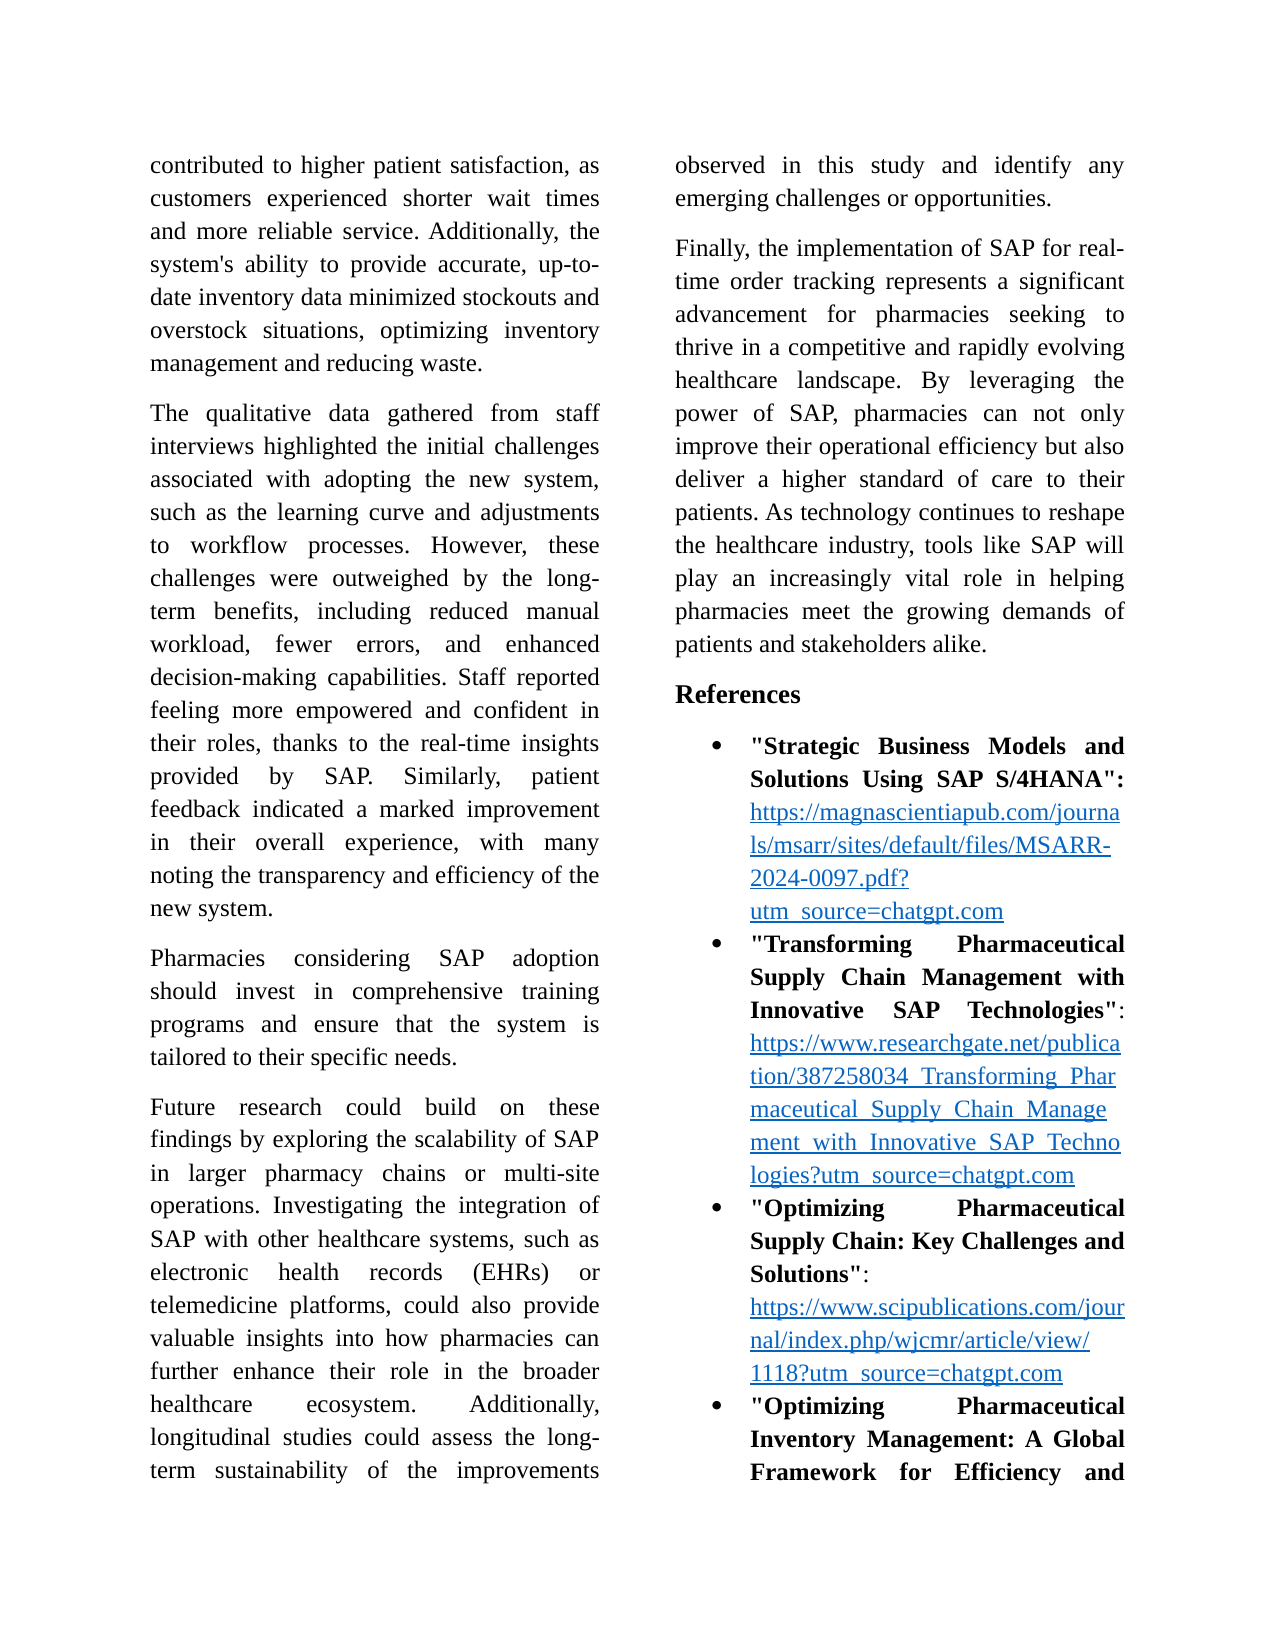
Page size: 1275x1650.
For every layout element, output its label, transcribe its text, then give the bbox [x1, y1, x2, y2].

text Future research could build on these findings by exploring the scalability of SAP in larger pharmacy chains or multi-site operations. Investigating the integration of SAP with other healthcare systems, such as electronic health records (EHRs) or telemedicine platforms, could also provide valuable insights into how pharmacies can further enhance their role in the broader healthcare ecosystem. Additionally, longitudinal studies could assess the long-term sustainability of the improvements observed in this study and identify any emerging challenges or opportunities. [150, 1092, 600, 1483]
text The qualitative data gathered from staff interviews highlighted the initial challenges associated with adopting the new system, such as the learning curve and adjustments to workflow processes. However, these challenges were outweighed by the long-term benefits, including reduced manual workload, fewer errors, and enhanced decision-making capabilities. Staff reported feeling more empowered and confident in their roles, thanks to the real-time insights provided by SAP. Similarly, patient feedback indicated a marked improvement in their overall experience, with many noting the transparency and efficiency of the new system. [150, 398, 600, 922]
text References [675, 679, 1125, 710]
list "Optimizing Pharmaceutical Supply Chain: Key Challenges and Solutions": https://www.scipublications.com/journal/index.php/wjcmr/article/view/1118?utm_source=chatgpt.com [712, 1193, 1125, 1387]
text Finally, the implementation of SAP for real-time order tracking represents a significant advancement for pharmacies seeking to thrive in a competitive and rapidly evolving healthcare landscape. By leveraging the power of SAP, pharmacies can not only improve their operational efficiency but also deliver a higher standard of care to their patients. As technology continues to reshape the healthcare industry, tools like SAP will play an increasingly vital role in helping pharmacies meet the growing demands of patients and stakeholders alike. [675, 233, 1125, 658]
text Pharmacies considering SAP adoption should invest in comprehensive training programs and ensure that the system is tailored to their specific needs. [150, 943, 600, 1071]
list "Strategic Business Models and Solutions Using SAP S/4HANA": https://magnascientiapub.com/journals/msarr/sites/default/files/MSARR-2024-0097.pdf?utm_source=chatgpt.com [712, 731, 1125, 925]
list "Transforming Pharmaceutical Supply Chain Management with Innovative SAP Technologies": https://www.researchgate.net/publication/387258034_Transforming_Pharmaceutical_Supply_Chain_Management_with_Innovative_SAP_Technologies?utm_source=chatgpt.com [712, 929, 1125, 1189]
